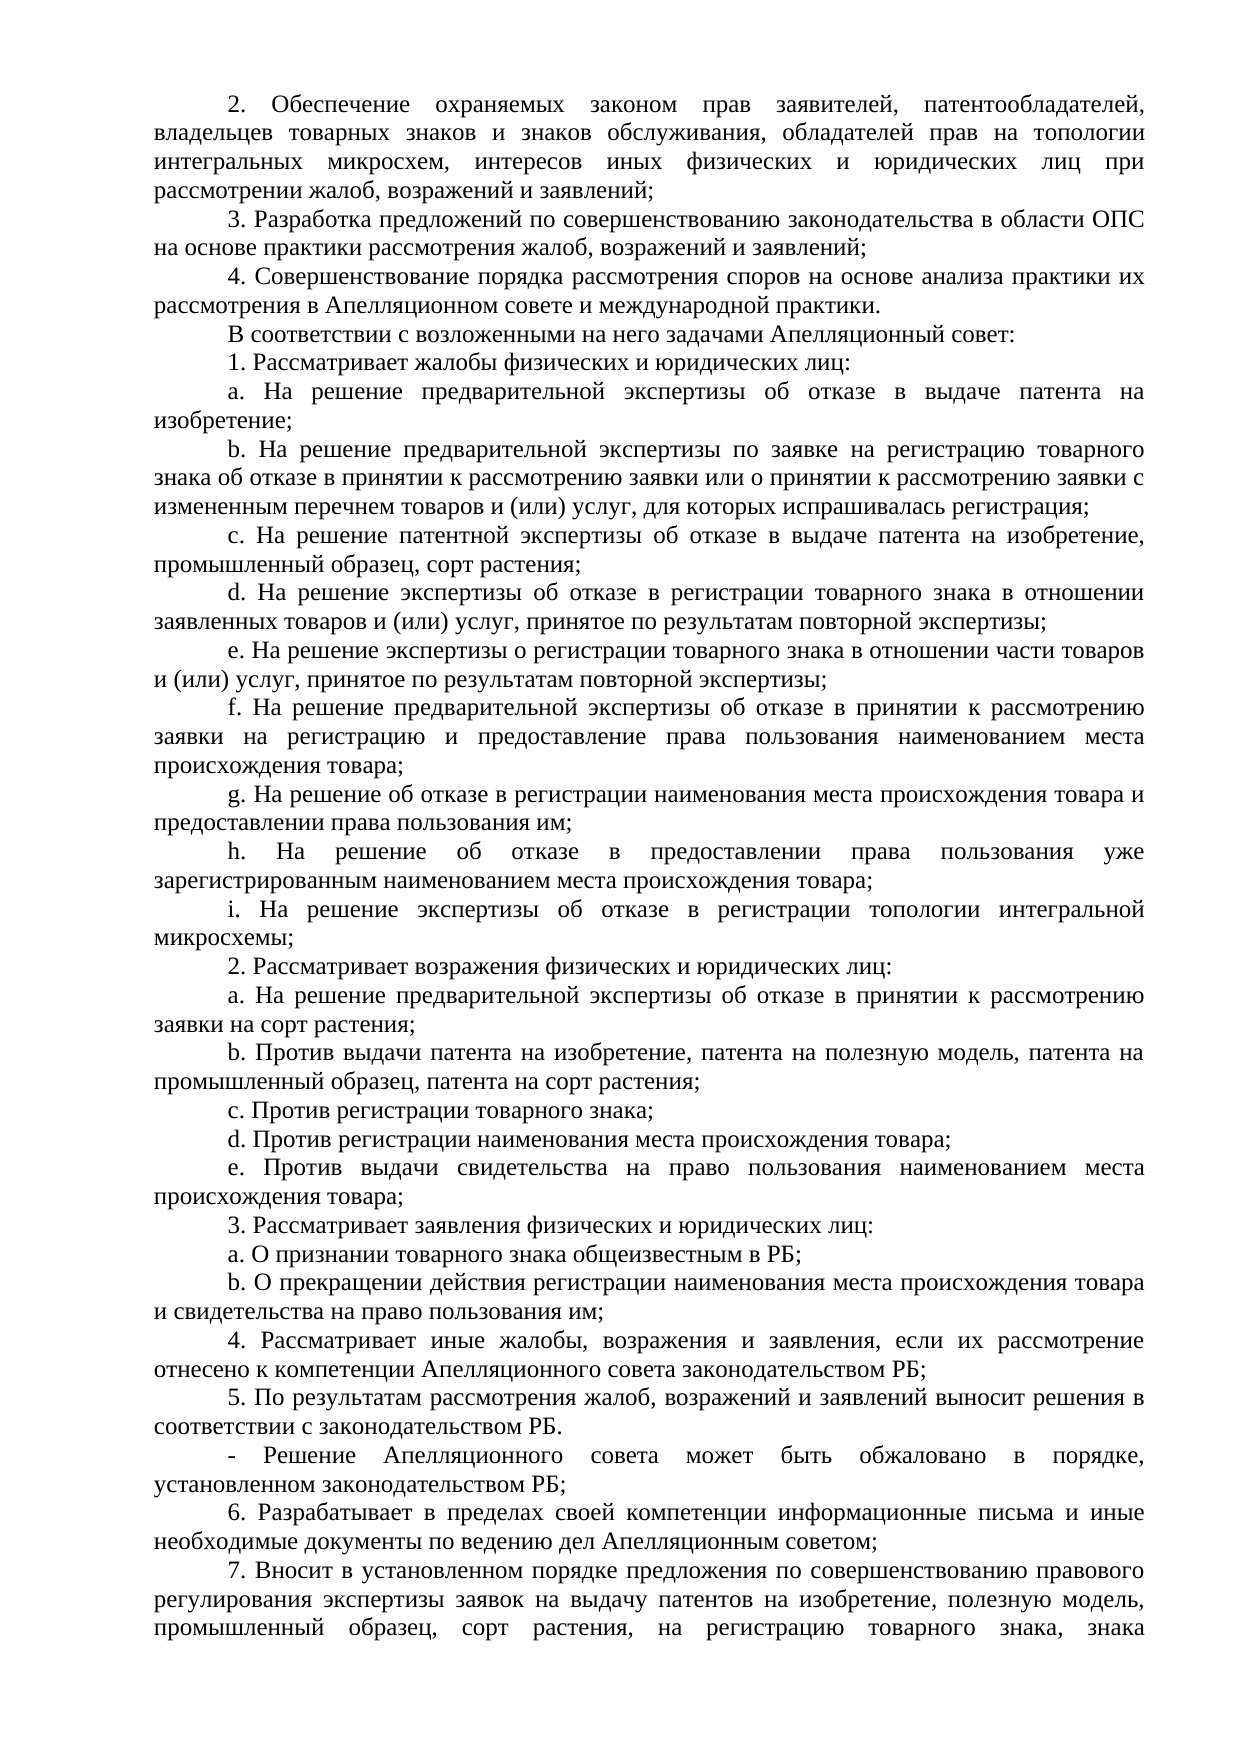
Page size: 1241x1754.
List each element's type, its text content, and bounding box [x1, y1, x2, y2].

text 4. Рассматривает иные жалобы, возражения и заявления, если их рассмотрение отнесено к компетенции Апелляционного совета законодательством РБ; [154, 1325, 1146, 1382]
text - Решение Апелляционного совета может быть обжаловано в порядке, установленном законодательством РБ; [154, 1440, 1146, 1497]
text b. На решение предварительной экспертизы по заявке на регистрацию товарного знака об отказе в принятии к рассмотрению заявки или о принятии к рассмотрению заявки с измененным перечнем товаров и (или) услуг, для которых испрашивалась регистрация; [154, 434, 1146, 520]
text 6. Разрабатывает в пределах своей компетенции информационные письма и иные необходимые документы по ведению дел Апелляционным советом; [154, 1497, 1146, 1555]
text g. На решение об отказе в регистрации наименования места происхождения товара и предоставлении права пользования им; [154, 779, 1146, 836]
text a. На решение предварительной экспертизы об отказе в выдаче патента на изобретение; [154, 376, 1146, 434]
text b. О прекращении действия регистрации наименования места происхождения товара и свидетельства на право пользования им; [154, 1267, 1146, 1325]
text 5. По результатам рассмотрения жалоб, возражений и заявлений выносит решения в соответствии с законодательством РБ. [154, 1382, 1146, 1440]
text 3. Разработка предложений по совершенствованию законодательства в области ОПС на основе практики рассмотрения жалоб, возражений и заявлений; [154, 204, 1146, 261]
text d. Против регистрации наименования места происхождения товара; [154, 1124, 1146, 1152]
text c. Против регистрации товарного знака; [154, 1095, 1146, 1124]
text d. На решение экспертизы об отказе в регистрации товарного знака в отношении заявленных товаров и (или) услуг, принятое по результатам повторной экспертизы; [154, 577, 1146, 635]
text 2. Обеспечение охраняемых законом прав заявителей, патентообладателей, владельцев товарных знаков и знаков обслуживания, обладателей прав на топологии интегральных микросхем, интересов иных физических и юридических лиц при рассмотрении жалоб, возражений и заявлений; [154, 89, 1146, 204]
text a. На решение предварительной экспертизы об отказе в принятии к рассмотрению заявки на сорт растения; [154, 980, 1146, 1037]
text В соответствии с возложенными на него задачами Апелляционный совет: [154, 319, 1146, 347]
text 2. Рассматривает возражения физических и юридических лиц: [154, 951, 1146, 980]
text f. На решение предварительной экспертизы об отказе в принятии к рассмотрению заявки на регистрацию и предоставление права пользования наименованием места происхождения товара; [154, 692, 1146, 779]
text 4. Совершенствование порядка рассмотрения споров на основе анализа практики их рассмотрения в Апелляционном совете и международной практики. [154, 261, 1146, 319]
text a. О признании товарного знака общеизвестным в РБ; [154, 1239, 1146, 1267]
text i. На решение экспертизы об отказе в регистрации топологии интегральной микросхемы; [154, 894, 1146, 951]
text h. На решение об отказе в предоставлении права пользования уже зарегистрированным наименованием места происхождения товара; [154, 836, 1146, 894]
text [154, 1555, 1146, 1641]
text e. Против выдачи свидетельства на право пользования наименованием места происхождения товара; [154, 1152, 1146, 1210]
text 1. Рассматривает жалобы физических и юридических лиц: [154, 347, 1146, 376]
text e. На решение экспертизы о регистрации товарного знака в отношении части товаров и (или) услуг, принятое по результатам повторной экспертизы; [154, 635, 1146, 692]
text b. Против выдачи патента на изобретение, патента на полезную модель, патента на промышленный образец, патента на сорт растения; [154, 1037, 1146, 1095]
text 3. Рассматривает заявления физических и юридических лиц: [154, 1210, 1146, 1239]
text c. На решение патентной экспертизы об отказе в выдаче патента на изобретение, промышленный образец, сорт растения; [154, 520, 1146, 577]
